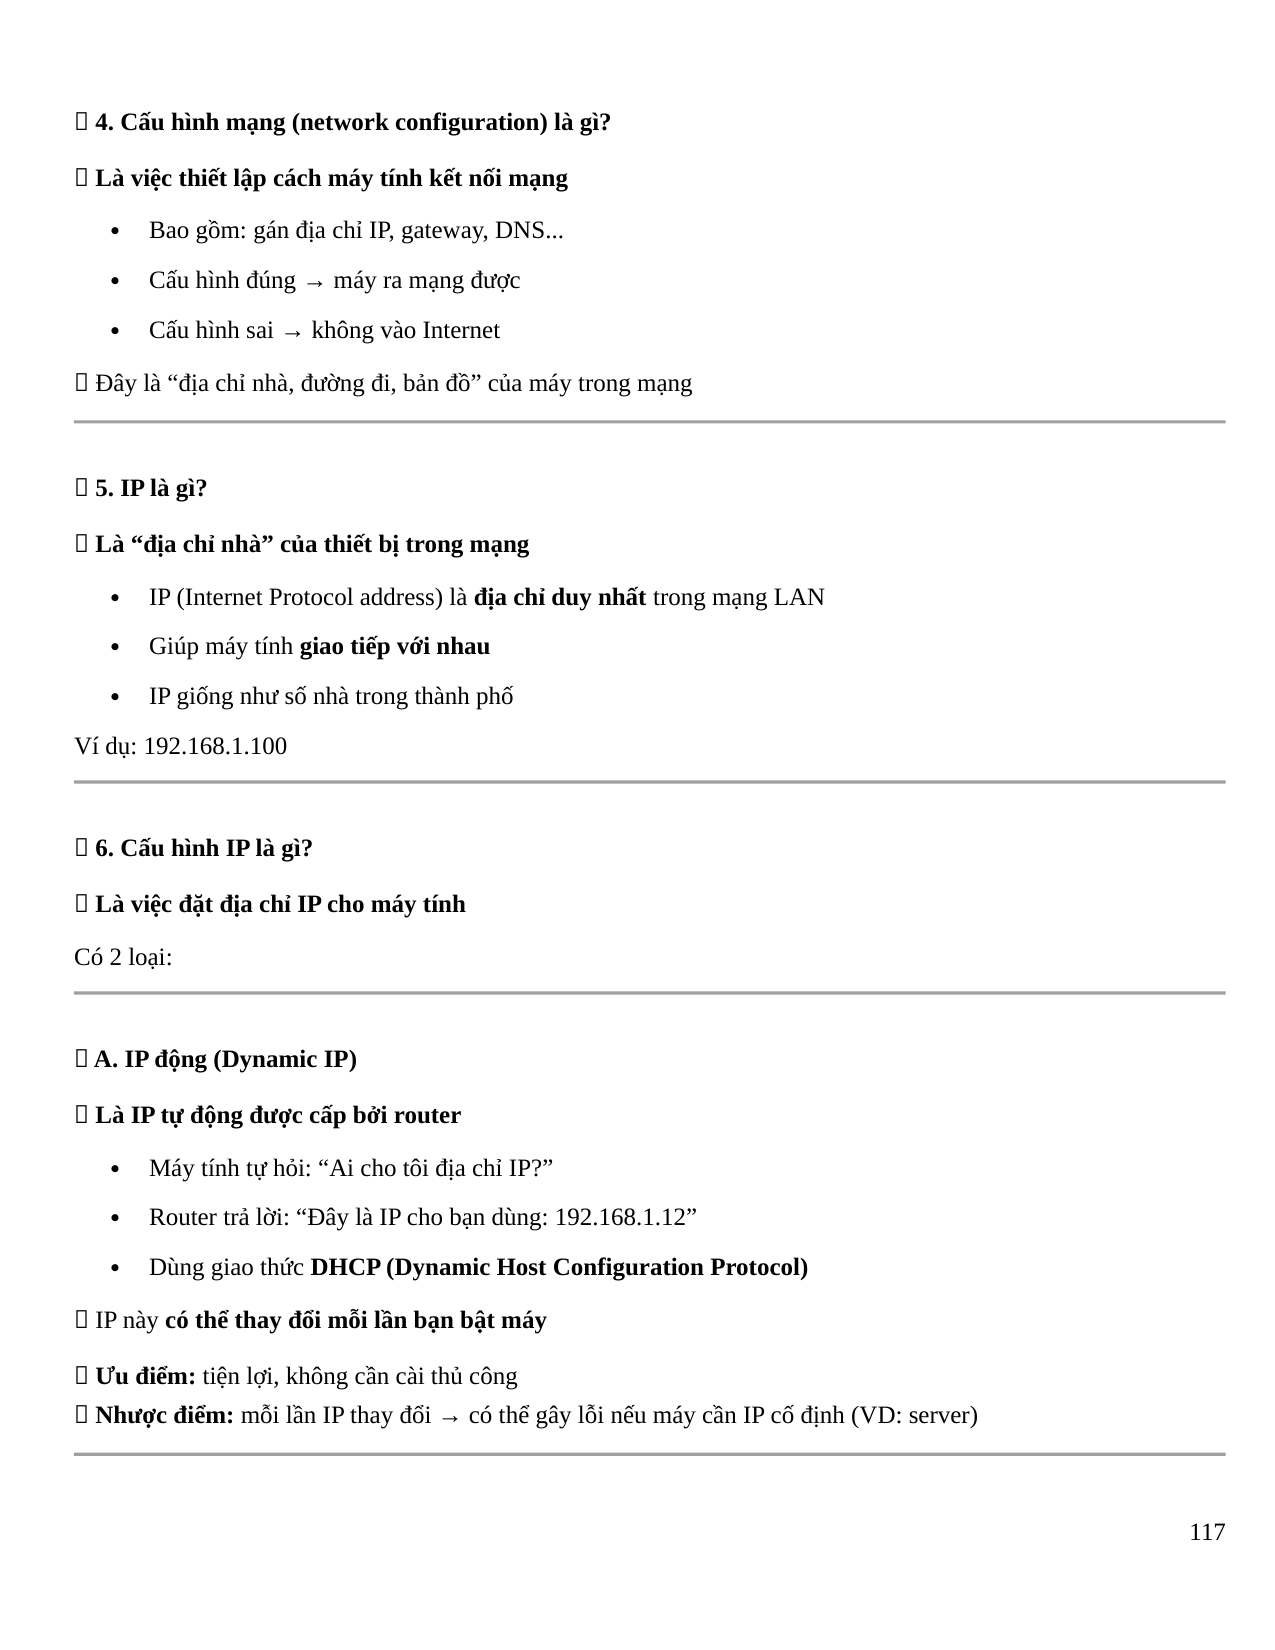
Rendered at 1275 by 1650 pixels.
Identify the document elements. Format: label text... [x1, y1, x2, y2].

list Router trả lời: “Đây là IP cho bạn dùng: 192.168.1.12” [111, 1202, 1226, 1231]
text 🔶 4. Cấu hình mạng (network configuration) là gì? [74, 104, 1226, 138]
text 🔶 5. IP là gì? [74, 470, 1226, 504]
text ✅ Là “địa chỉ nhà” của thiết bị trong mạng [74, 526, 1226, 560]
list Máy tính tự hỏi: “Ai cho tôi địa chỉ IP?” [111, 1153, 1226, 1182]
text 📌 Đây là “địa chỉ nhà, đường đi, bản đồ” của máy trong mạng [74, 364, 1226, 398]
text 🔵 A. IP động (Dynamic IP) [74, 1041, 1226, 1075]
list Dùng giao thức DHCP (Dynamic Host Configuration Protocol) [111, 1252, 1226, 1281]
text ✅ Là việc đặt địa chỉ IP cho máy tính [74, 886, 1226, 920]
list Giúp máy tính giao tiếp với nhau [111, 631, 1226, 660]
text ✅ Là IP tự động được cấp bởi router [74, 1097, 1226, 1131]
text ✅ Là việc thiết lập cách máy tính kết nối mạng [74, 159, 1226, 194]
text Ví dụ: 192.168.1.100 [74, 731, 1226, 759]
text 🔶 6. Cấu hình IP là gì? [74, 830, 1226, 864]
text 📌 Ưu điểm: tiện lợi, không cần cài thủ công 📌 Nhược điểm: mỗi lần IP thay đổi → có thể gây lỗi nếu máy cần IP cố định (VD: server) [74, 1358, 1226, 1431]
text Có 2 loại: [74, 942, 1226, 971]
list Cấu hình đúng → máy ra mạng được [111, 265, 1226, 294]
list Bao gồm: gán địa chỉ IP, gateway, DNS... [111, 215, 1226, 244]
list IP giống như số nhà trong thành phố [111, 681, 1226, 710]
list IP (Internet Protocol address) là địa chỉ duy nhất trong mạng LAN [111, 582, 1226, 610]
text 📌 IP này có thể thay đổi mỗi lần bạn bật máy [74, 1302, 1226, 1336]
list Cấu hình sai → không vào Internet [111, 315, 1226, 343]
